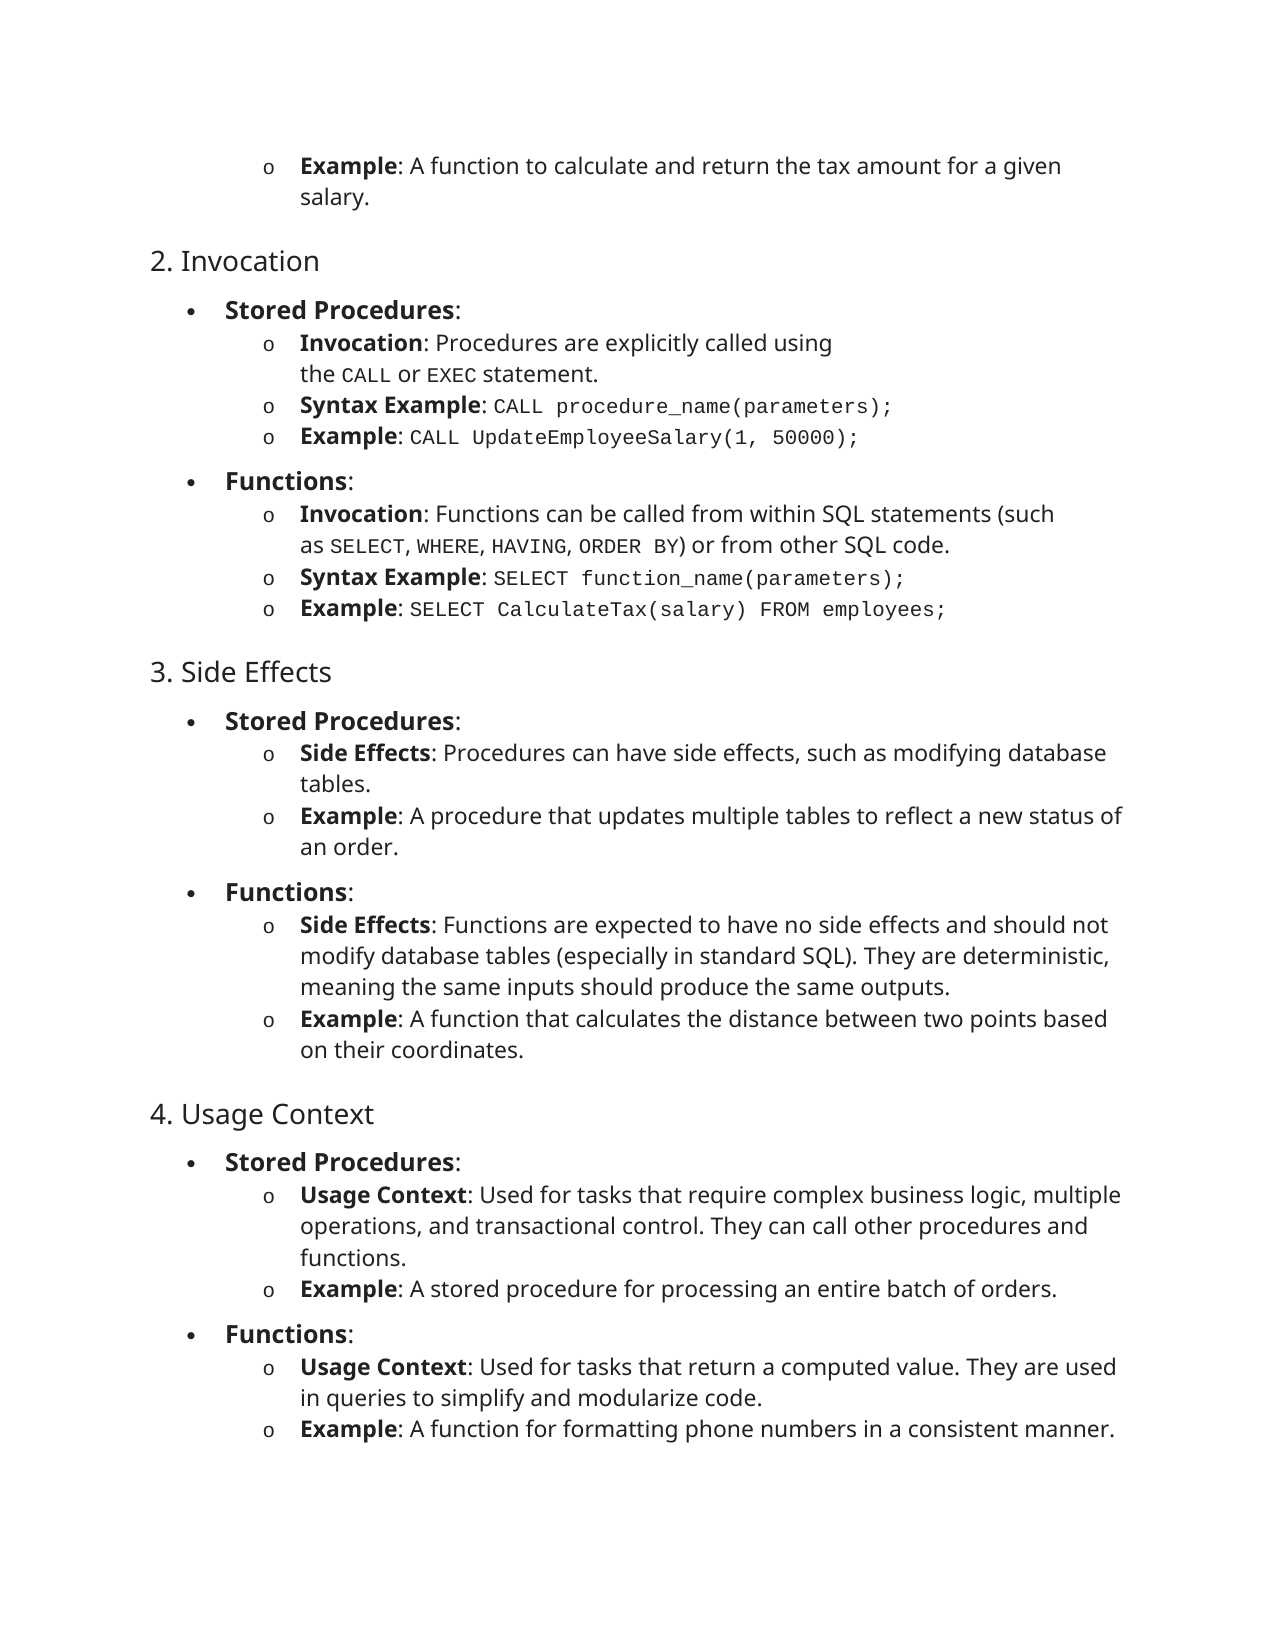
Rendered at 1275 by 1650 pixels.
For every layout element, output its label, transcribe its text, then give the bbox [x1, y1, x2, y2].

list Stored Procedures: [187, 292, 1125, 327]
subtitle 4. Usage Context [150, 1094, 1125, 1132]
list Example: CALL UpdateEmployeeSalary(1, 50000); [262, 420, 1125, 452]
list Invocation: Functions can be called from within SQL statements (such as SELECT, WHERE, HAVING, ORDER BY) or from other SQL code. [262, 498, 1125, 561]
list Example: A function to calculate and return the tax amount for a given salary. [262, 150, 1125, 212]
subtitle 2. Invocation [150, 242, 1125, 280]
list Usage Context: Used for tasks that return a computed value. They are used in queries to simplify and modularize code. [262, 1351, 1125, 1413]
list Example: SELECT CalculateTax(salary) FROM employees; [262, 592, 1125, 623]
list Side Effects: Functions are expected to have no side effects and should not modify database tables (especially in standard SQL). They are deterministic, meaning the same inputs should produce the same outputs. [262, 909, 1125, 1002]
list Functions: [187, 464, 1125, 498]
list Invocation: Procedures are explicitly called using the CALL or EXEC statement. [262, 327, 1125, 389]
list Functions: [187, 1317, 1125, 1351]
list Stored Procedures: [187, 703, 1125, 737]
list Side Effects: Procedures can have side effects, such as modifying database tables. [262, 737, 1125, 800]
subtitle 3. Side Effects [150, 652, 1125, 691]
list Usage Context: Used for tasks that require complex business logic, multiple operations, and transactional control. They can call other procedures and functions. [262, 1179, 1125, 1273]
list Syntax Example: SELECT function_name(parameters); [262, 561, 1125, 592]
list Example: A function for formatting phone numbers in a consistent manner. [262, 1413, 1125, 1444]
list Example: A procedure that updates multiple tables to reflect a new status of an order. [262, 800, 1125, 862]
list Syntax Example: CALL procedure_name(parameters); [262, 389, 1125, 420]
list Functions: [187, 875, 1125, 909]
list Example: A function that calculates the distance between two points based on their coordinates. [262, 1002, 1125, 1065]
list Stored Procedures: [187, 1145, 1125, 1179]
list Example: A stored procedure for processing an entire batch of orders. [262, 1273, 1125, 1304]
